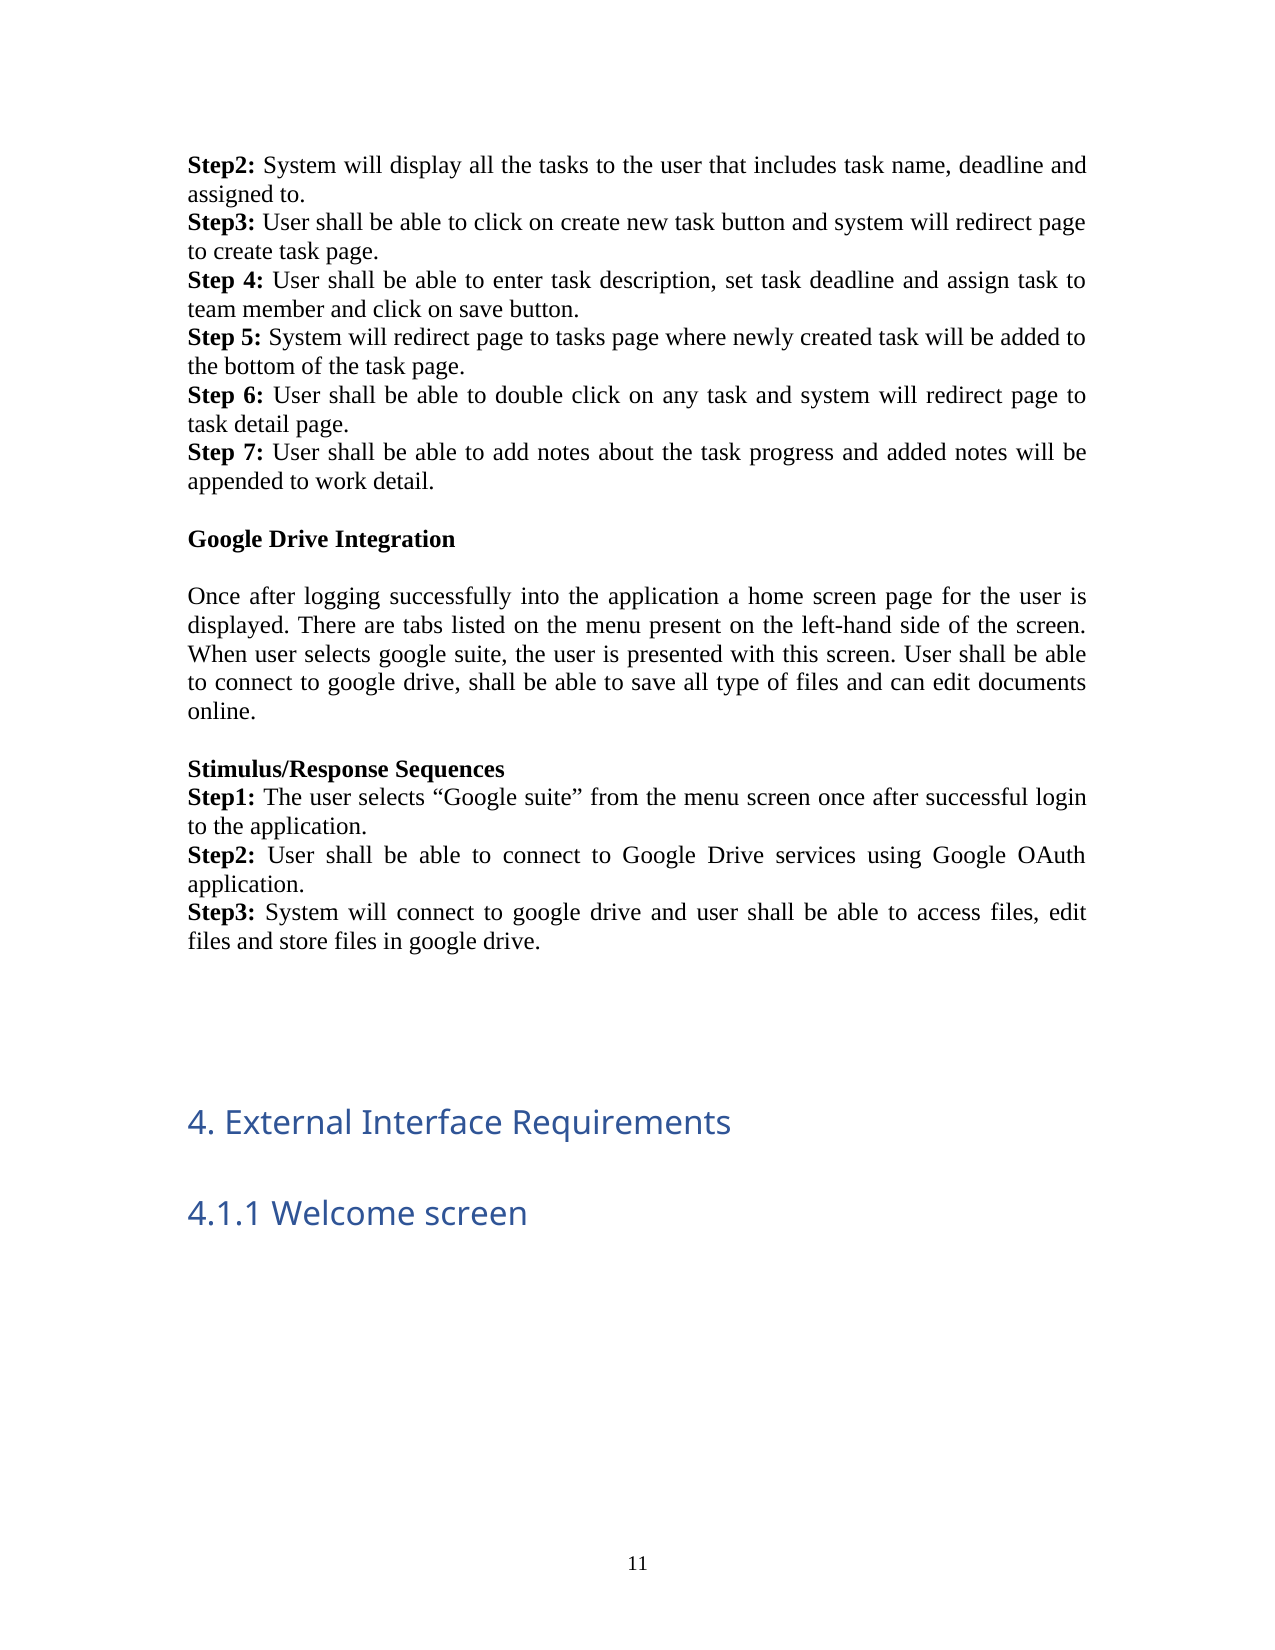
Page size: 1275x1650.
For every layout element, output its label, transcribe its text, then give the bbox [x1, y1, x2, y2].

text Google Drive Integration [187, 524, 1087, 552]
text Step 4: User shall be able to enter task description, set task deadline and assign task to team member and click on save button. [187, 265, 1087, 322]
text Once after logging successfully into the application a home screen page for the user is displayed. There are tabs listed on the menu present on the left-hand side of the screen. When user selects google suite, the user is presented with this screen. User shall be able to connect to google drive, shall be able to save all type of files and can edit documents online. [187, 581, 1087, 725]
text Step1: The user selects “Google suite” from the menu screen once after successful login to the application. [187, 782, 1087, 840]
text 4.1.1 Welcome screen [187, 1189, 1087, 1235]
text 4. External Interface Requirements [187, 1099, 1087, 1144]
text Step2: User shall be able to connect to Google Drive services using Google OAuth application. [187, 840, 1087, 897]
text Step 6: User shall be able to double click on any task and system will redirect page to task detail page. [187, 380, 1087, 437]
text Step3: User shall be able to click on create new task button and system will redirect page to create task page. [187, 207, 1087, 265]
text Stimulus/Response Sequences [187, 754, 1087, 782]
text Step3: System will connect to google drive and user shall be able to access files, edit files and store files in google drive. [187, 897, 1087, 955]
text Step 5: System will redirect page to tasks page where newly created task will be added to the bottom of the task page. [187, 322, 1087, 380]
text Step2: System will display all the tasks to the user that includes task name, deadline and assigned to. [187, 150, 1087, 207]
text Step 7: User shall be able to add notes about the task progress and added notes will be appended to work detail. [187, 437, 1087, 495]
